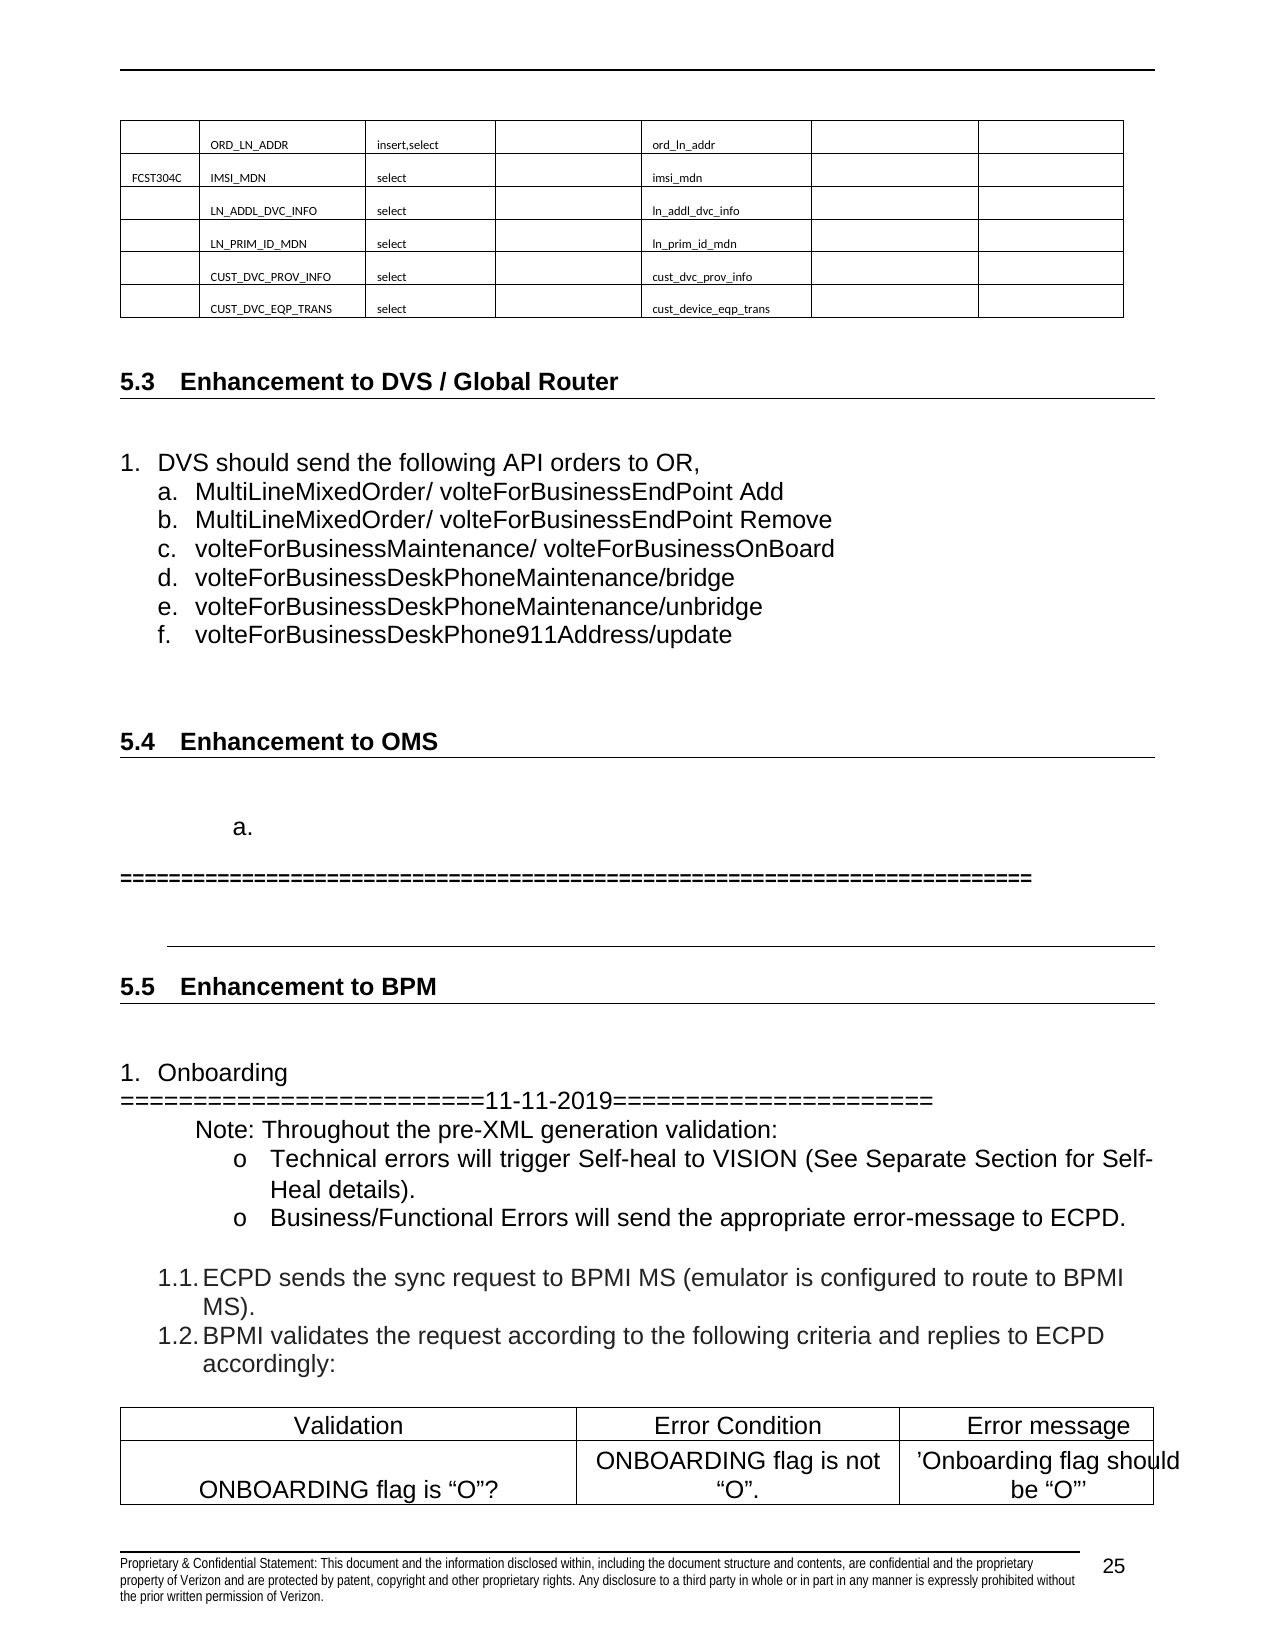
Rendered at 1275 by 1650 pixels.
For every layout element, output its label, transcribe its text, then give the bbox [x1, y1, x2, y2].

table_cell [121, 285, 199, 317]
table_cell select [366, 285, 495, 317]
table_cell ln_addl_dvc_info [642, 187, 811, 218]
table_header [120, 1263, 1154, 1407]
table_cell [812, 285, 978, 317]
table_cell LN_ADDL_DVC_INFO [200, 187, 365, 218]
table_cell select [366, 252, 495, 284]
table_cell [812, 121, 978, 153]
list DVS should send the following API orders to OR, [120, 448, 1155, 476]
table_cell LN_PRIM_ID_MDN [200, 220, 365, 251]
list MultiLineMixedOrder/ volteForBusinessEndPoint Remove [157, 505, 1155, 534]
table_cell ln_prim_id_mdn [642, 220, 811, 251]
subtitle Enhancement to DVS / Global Router [120, 367, 1155, 398]
table_cell select [366, 154, 495, 186]
list volteForBusinessDeskPhone911Address/update [157, 620, 1155, 649]
list Business/Functional Errors will send the appropriate error-message to ECPD. [232, 1203, 1155, 1234]
table_cell CUST_DVC_PROV_INFO [200, 252, 365, 284]
table_cell [496, 252, 641, 284]
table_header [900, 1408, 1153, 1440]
table_cell ord_ln_addr [642, 121, 811, 153]
table_cell cust_device_eqp_trans [642, 285, 811, 317]
table_cell [121, 121, 199, 153]
table_cell cust_dvc_prov_info [642, 252, 811, 284]
list volteForBusinessDeskPhoneMaintenance/unbridge [157, 591, 1155, 620]
subtitle Enhancement to OMS [120, 727, 1155, 757]
table_cell select [366, 220, 495, 251]
table_cell CUST_DVC_EQP_TRANS [200, 285, 365, 317]
table_cell [121, 252, 199, 284]
table_cell [121, 187, 199, 218]
list volteForBusinessDeskPhoneMaintenance/bridge [157, 563, 1155, 591]
subtitle Enhancement to BPM [120, 972, 1155, 1003]
list volteForBusinessMaintenance/ volteForBusinessOnBoard [157, 534, 1155, 563]
table_cell imsi_mdn [642, 154, 811, 186]
table_cell insert,select [366, 121, 495, 153]
table_cell [979, 220, 1123, 251]
subtitle =========================================================================== [120, 866, 1155, 890]
text =========================11-11-2019====================== [120, 1086, 1155, 1115]
table_cell [979, 154, 1123, 186]
table_cell [812, 220, 978, 251]
table_cell [812, 187, 978, 218]
table_cell [121, 220, 199, 251]
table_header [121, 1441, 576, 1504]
table_cell [496, 154, 641, 186]
table_cell [812, 154, 978, 186]
table_cell [496, 285, 641, 317]
list MultiLineMixedOrder/ volteForBusinessEndPoint Add [157, 476, 1155, 505]
table_cell select [366, 187, 495, 218]
table_cell FCST304C [121, 154, 199, 186]
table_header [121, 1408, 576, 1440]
table_cell [496, 220, 641, 251]
table_cell [979, 121, 1123, 153]
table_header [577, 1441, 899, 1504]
table_cell [812, 252, 978, 284]
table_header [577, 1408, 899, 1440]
table_cell [496, 121, 641, 153]
table_cell [979, 187, 1123, 218]
list Onboarding [120, 1057, 1155, 1086]
list Note: Throughout the pre-XML generation validation: [195, 1115, 1155, 1144]
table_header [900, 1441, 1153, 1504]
table_cell ORD_LN_ADDR [200, 121, 365, 153]
list Technical errors will trigger Self-heal to VISION (See Separate Section for Self-Heal details). [232, 1144, 1155, 1203]
table_cell [979, 252, 1123, 284]
table_cell [496, 187, 641, 218]
table_cell [979, 285, 1123, 317]
table_cell IMSI_MDN [200, 154, 365, 186]
